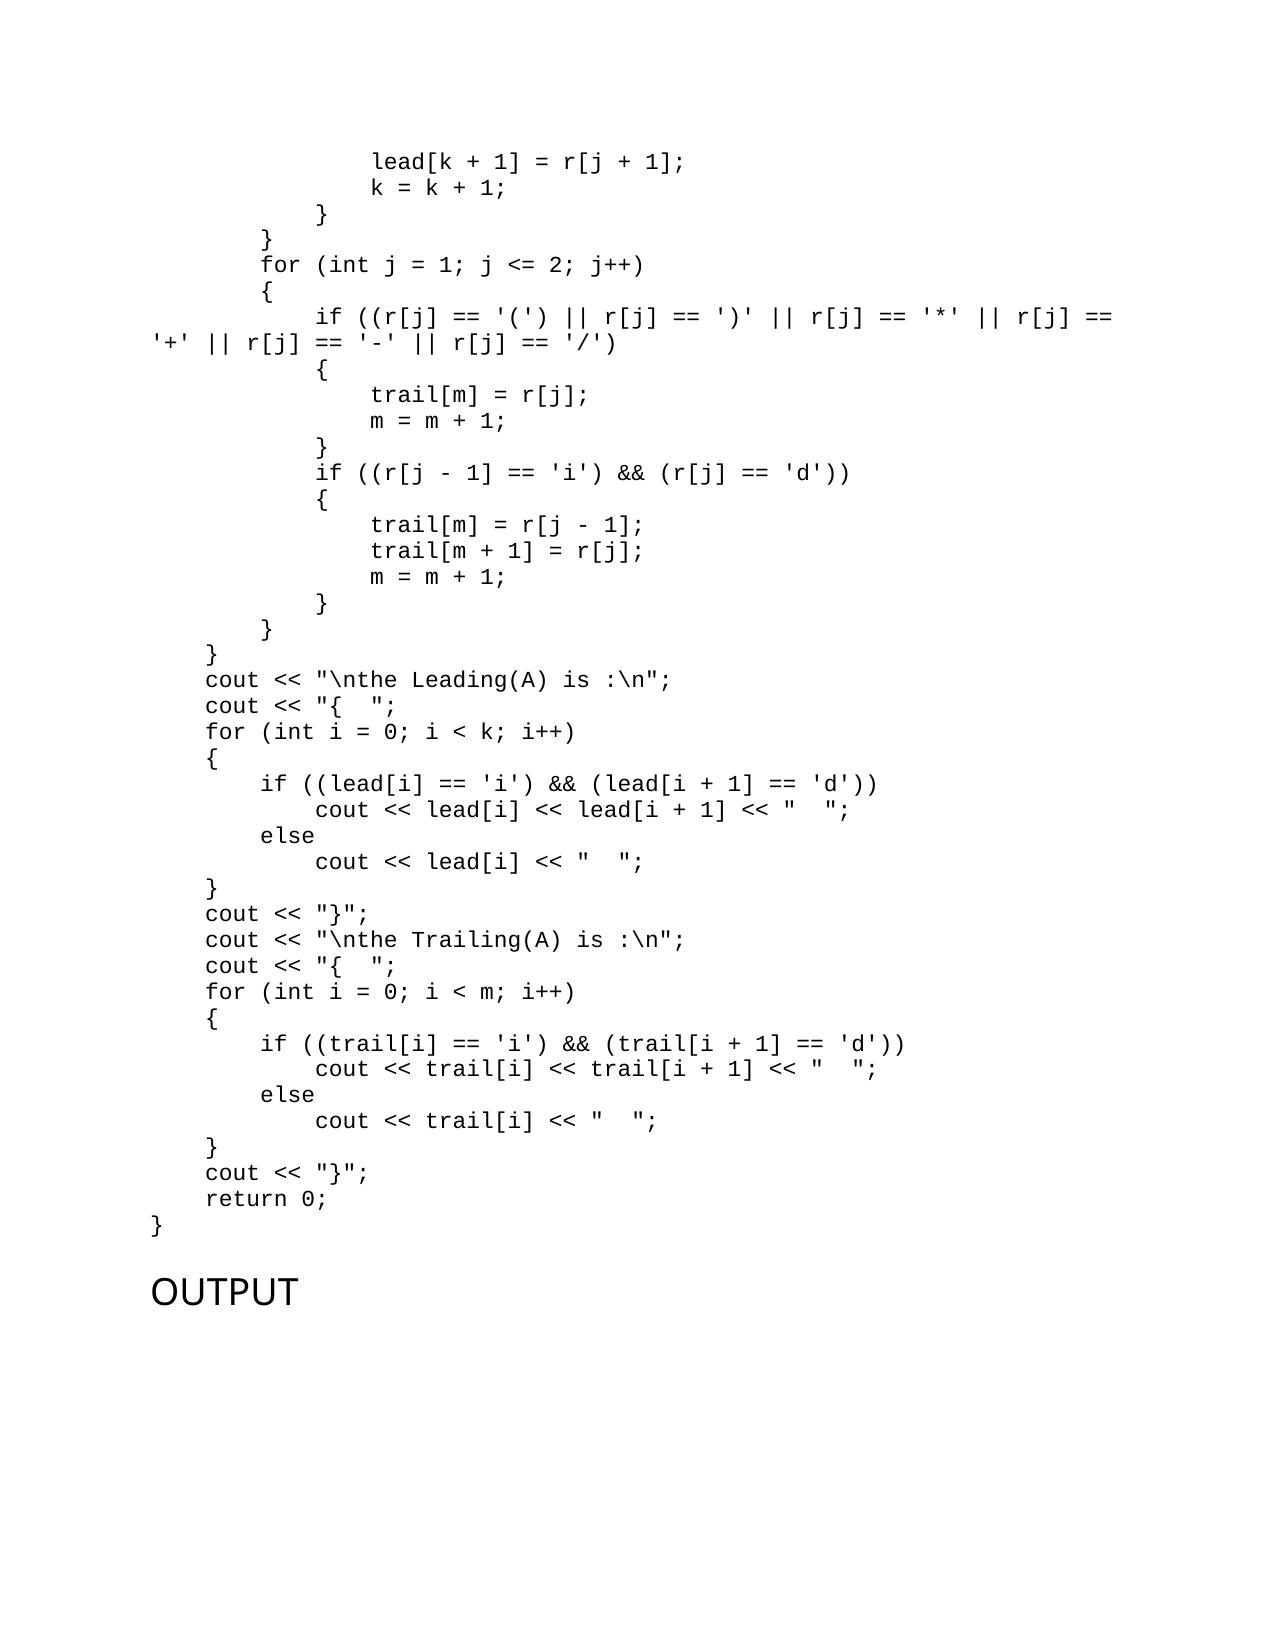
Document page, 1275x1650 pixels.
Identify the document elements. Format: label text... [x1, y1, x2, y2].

text } [150, 643, 1125, 669]
text cout << lead[i] << " "; [150, 850, 1125, 876]
text { [150, 487, 1125, 513]
text } [150, 228, 1125, 254]
text OUTPUT [150, 1265, 1125, 1316]
text m = m + 1; [150, 565, 1125, 591]
text } [150, 617, 1125, 643]
text if ((r[j - 1] == 'i') && (r[j] == 'd')) [150, 461, 1125, 487]
text m = m + 1; [150, 409, 1125, 435]
text { [150, 357, 1125, 383]
text lead[k + 1] = r[j + 1]; [150, 150, 1125, 176]
text } [150, 591, 1125, 617]
text cout << "{ "; [150, 695, 1125, 721]
text return 0; [150, 1187, 1125, 1213]
text cout << "\nthe Trailing(A) is :\n"; [150, 928, 1125, 954]
text } [150, 876, 1125, 902]
text cout << trail[i] << trail[i + 1] << " "; [150, 1058, 1125, 1084]
text for (int i = 0; i < k; i++) [150, 721, 1125, 747]
text if ((lead[i] == 'i') && (lead[i + 1] == 'd')) [150, 772, 1125, 798]
text } [150, 1136, 1125, 1162]
text cout << trail[i] << " "; [150, 1110, 1125, 1136]
text for (int i = 0; i < m; i++) [150, 980, 1125, 1006]
text cout << "\nthe Leading(A) is :\n"; [150, 669, 1125, 695]
text } [150, 435, 1125, 461]
text trail[m + 1] = r[j]; [150, 539, 1125, 565]
text trail[m] = r[j - 1]; [150, 513, 1125, 539]
text } [150, 1213, 1125, 1239]
text else [150, 1084, 1125, 1110]
text k = k + 1; [150, 176, 1125, 202]
text cout << "{ "; [150, 954, 1125, 980]
text { [150, 1006, 1125, 1032]
text if ((trail[i] == 'i') && (trail[i + 1] == 'd')) [150, 1032, 1125, 1058]
text cout << lead[i] << lead[i + 1] << " "; [150, 798, 1125, 824]
text cout << "}"; [150, 1162, 1125, 1187]
text else [150, 824, 1125, 850]
text { [150, 747, 1125, 772]
text { [150, 280, 1125, 306]
text cout << "}"; [150, 902, 1125, 928]
text for (int j = 1; j <= 2; j++) [150, 254, 1125, 280]
text } [150, 202, 1125, 228]
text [150, 306, 1125, 357]
text trail[m] = r[j]; [150, 383, 1125, 409]
